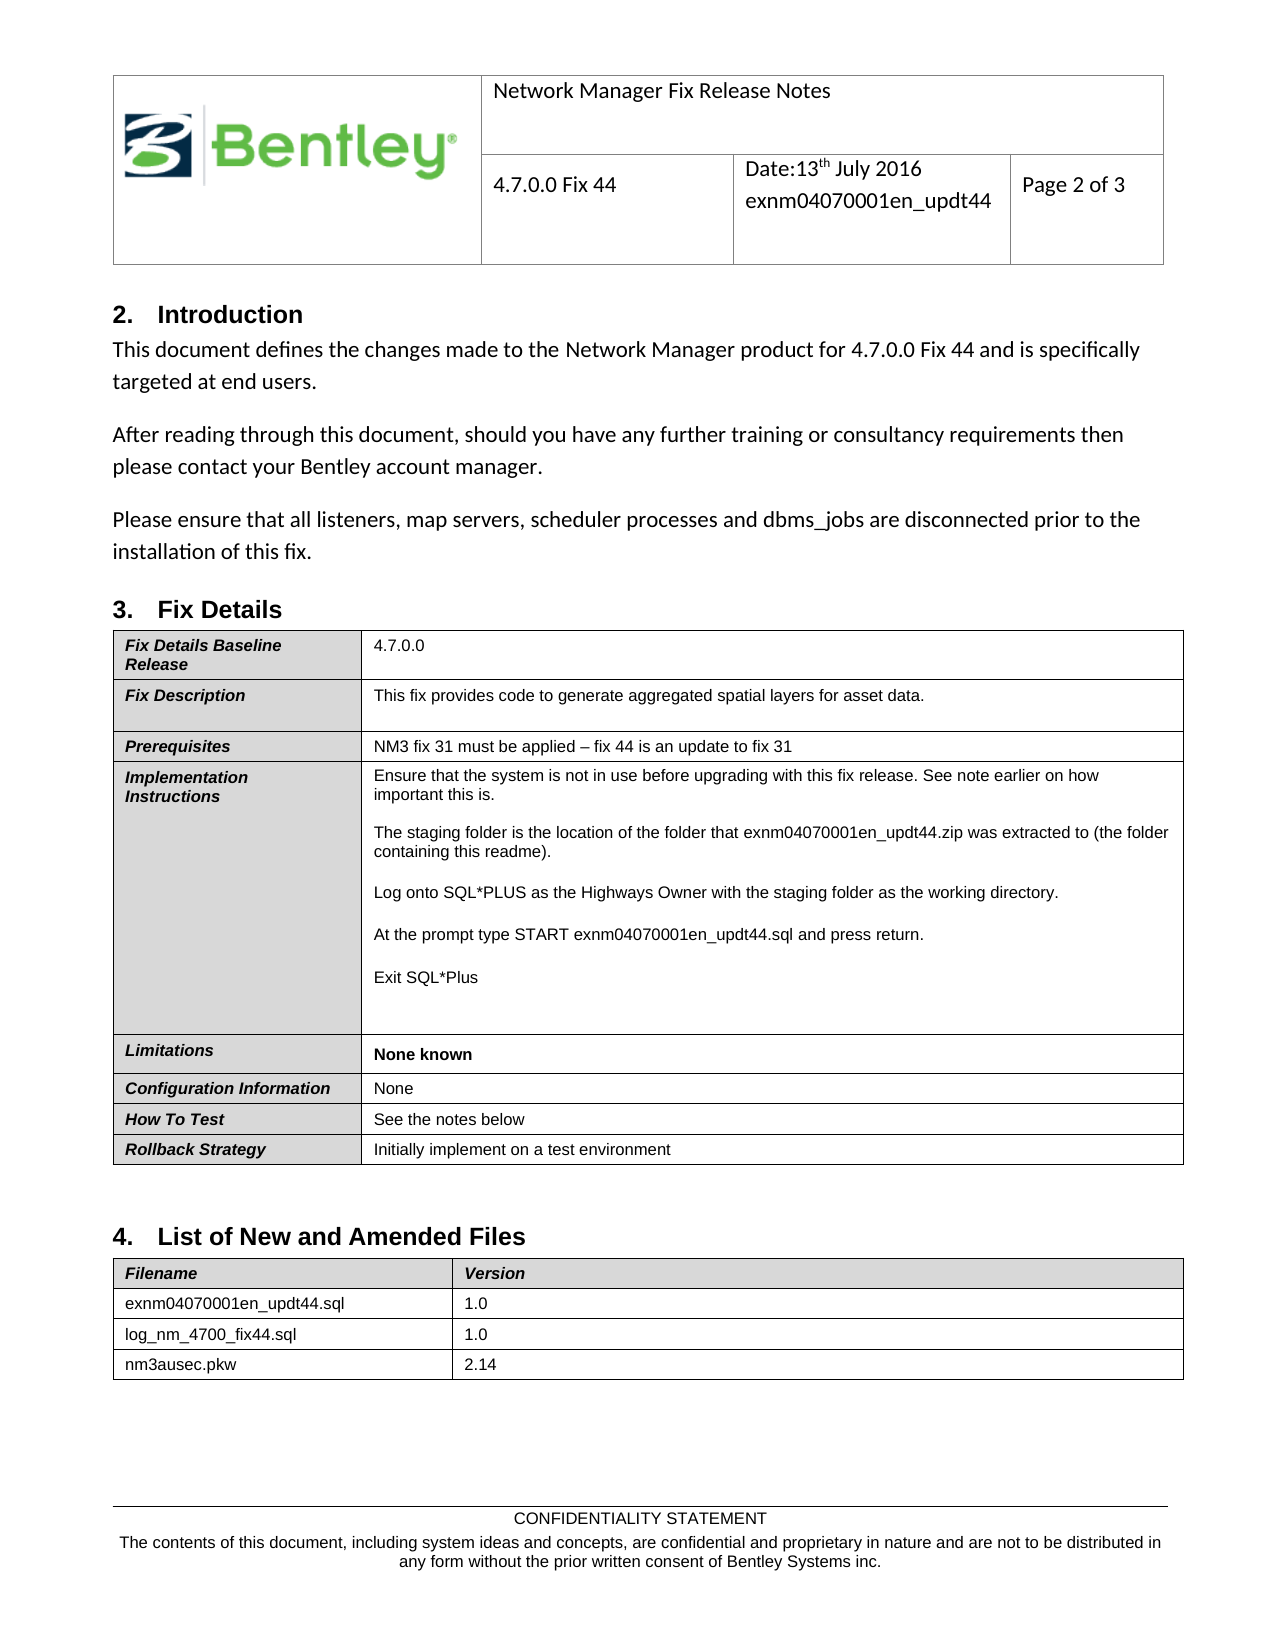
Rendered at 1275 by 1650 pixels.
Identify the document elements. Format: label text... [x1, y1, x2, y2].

table_cell None known [362, 1035, 1183, 1073]
table_cell exnm04070001en_updt44.sql [114, 1289, 452, 1318]
subtitle List of New and Amended Files [112, 1222, 1162, 1251]
table_cell 1.0 [453, 1289, 1183, 1318]
text Please ensure that all listeners, map servers, scheduler processes and dbms_jobs are disconnected prior to the installation of this fix. [112, 505, 1162, 565]
table_cell NM3 fix 31 must be applied – fix 44 is an update to fix 31 [362, 732, 1183, 761]
table_cell Implementation Instructions [114, 762, 361, 1034]
text This document defines the changes made to the Network Manager product for 4.7.0.0 Fix 44 and is specifically targeted at end users. [112, 335, 1162, 395]
table_cell 1.0 [453, 1319, 1183, 1349]
table_cell This fix provides code to generate aggregated spatial layers for asset data. [362, 680, 1183, 731]
table_cell Initially implement on a test environment [362, 1135, 1183, 1164]
table_cell Prerequisites [114, 732, 361, 761]
table_header Version [453, 1259, 1183, 1288]
table_cell Limitations [114, 1035, 361, 1073]
table_cell How To Test [114, 1104, 361, 1134]
table_cell Ensure that the system is not in use before upgrading with this fix release. See note earlier on how important this is. The staging folder is the location of the folder that exnm04070001en_updt44.zip was extracted to (the folder containing this readme). Log onto SQL*PLUS as the Highways Owner with the staging folder as the working directory. At the prompt type START exnm04070001en_updt44.sql and press return. Exit SQL*Plus [362, 762, 1183, 1034]
subtitle Introduction [112, 300, 1162, 328]
table_header Filename [114, 1259, 452, 1288]
picture [124, 104, 458, 186]
table_cell nm3ausec.pkw [114, 1350, 452, 1379]
table_cell Configuration Information [114, 1074, 361, 1103]
table_header Fix Details Baseline Release [114, 631, 361, 679]
table_cell None [362, 1074, 1183, 1103]
text After reading through this document, should you have any further training or consultancy requirements then please contact your Bentley account manager. [112, 420, 1162, 480]
table_cell See the notes below [362, 1104, 1183, 1134]
table_cell Fix Description [114, 680, 361, 731]
subtitle Fix Details [112, 594, 1162, 623]
table_cell log_nm_4700_fix44.sql [114, 1319, 452, 1349]
table_cell 2.14 [453, 1350, 1183, 1379]
table_header 4.7.0.0 [362, 631, 1183, 679]
table_cell Rollback Strategy [114, 1135, 361, 1164]
